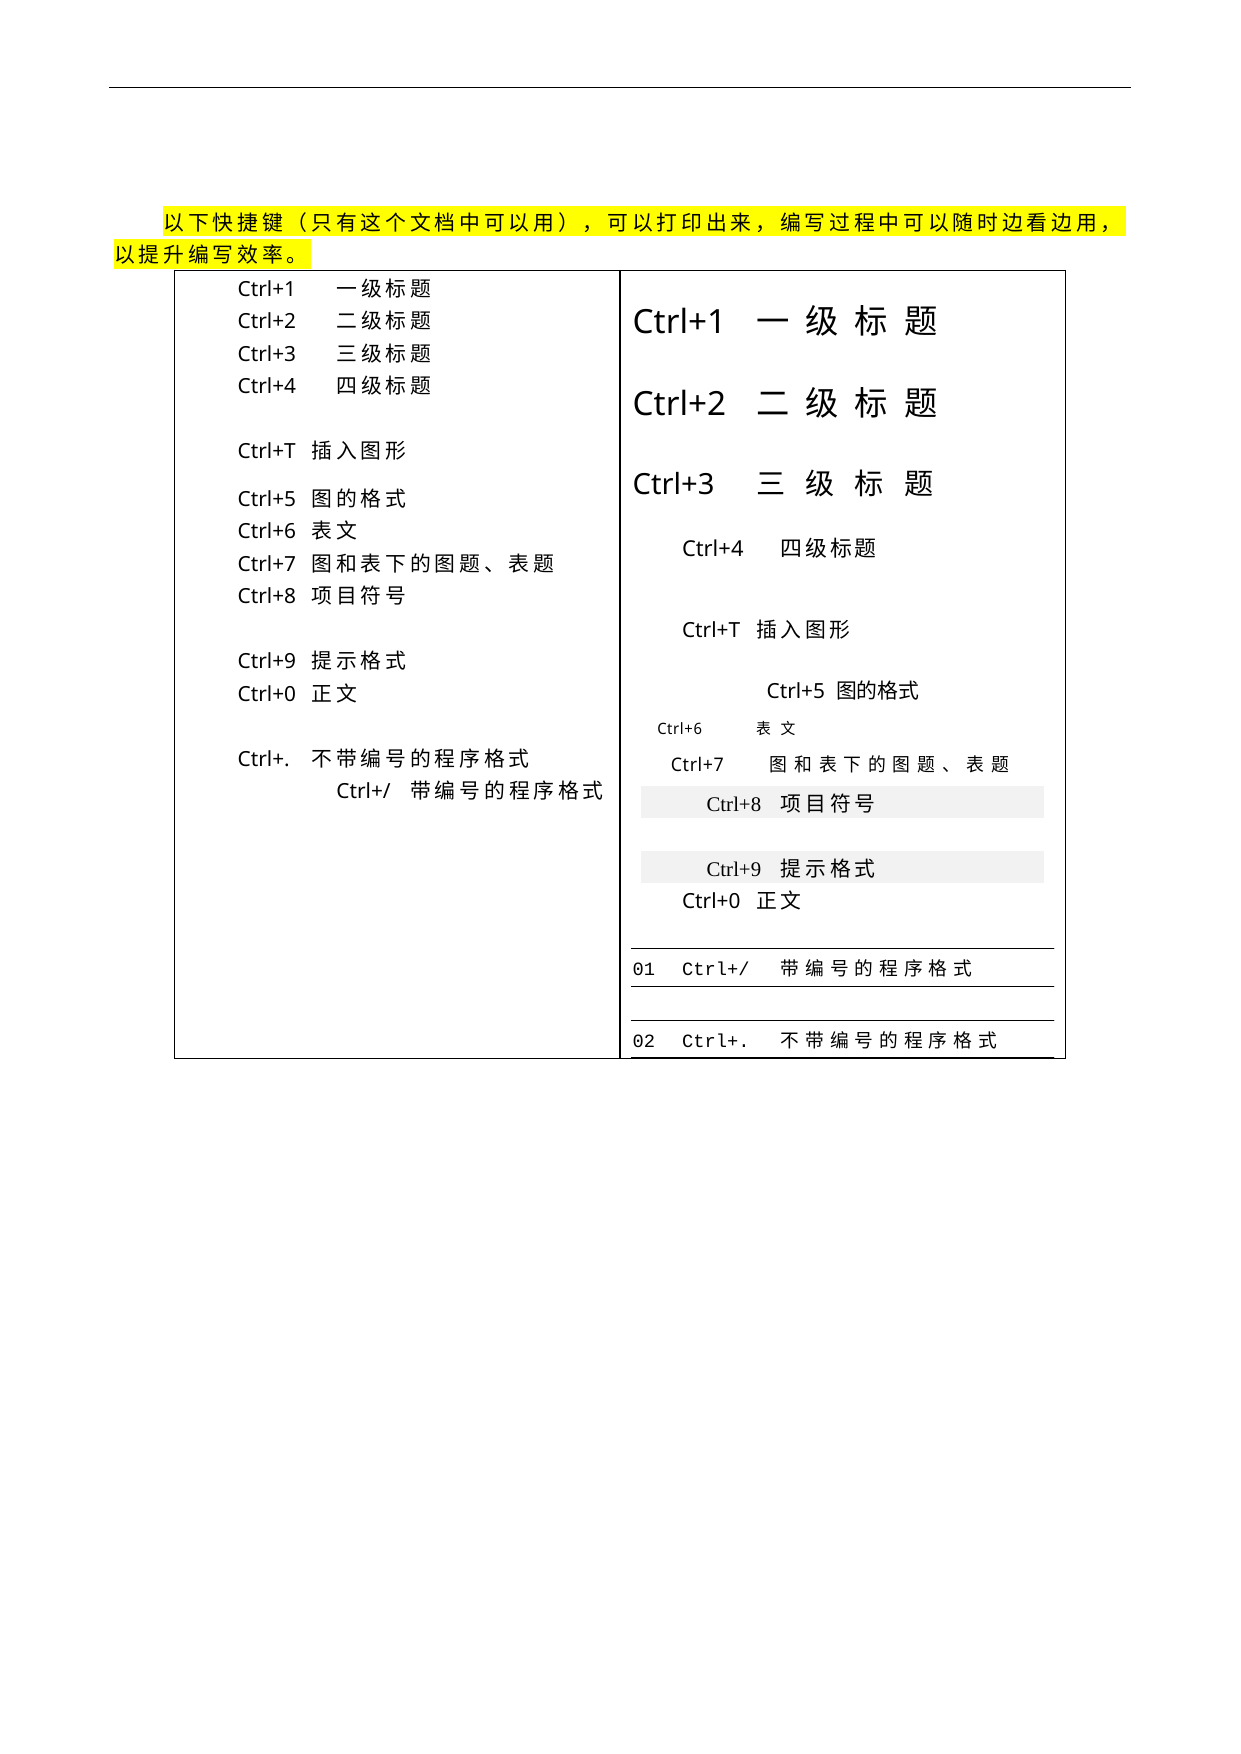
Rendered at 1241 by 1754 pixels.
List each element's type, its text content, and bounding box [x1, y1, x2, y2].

table_header Ctrl+1 一级标题 Ctrl+2 二级标题 Ctrl+3 三级标题 Ctrl+4 四级标题 Ctrl+T 插入图形 Ctrl+5 图的格式 Ctrl+6 表文 Ctrl+7 图和表下的图题、表题 Ctrl+8 项目符号 Ctrl+9 提示格式 Ctrl+0 正文 Ctrl+. 不带编号的程序格式 Ctrl+/ 带编号的程序格式 [175, 271, 619, 1058]
text 以下快捷键（只有这个文档中可以用），可以打印出来，编写过程中可以随时边看边用，以提升编写效率。 [114, 205, 1126, 270]
table_header Ctrl+1 一级标题 Ctrl+2 二级标题 Ctrl+3 三级标题 Ctrl+4 四级标题 Ctrl+T 插入图形 Ctrl+5 图的格式 Ctrl+6 表文 Ctrl+7 图和表下的图题、表题 Ctrl+8 项目符号 Ctrl+9 提示格式 Ctrl+0 正文 Ctrl+/ 带编号的程序格式 Ctrl+. 不带编号的程序格式 [621, 271, 1065, 1058]
